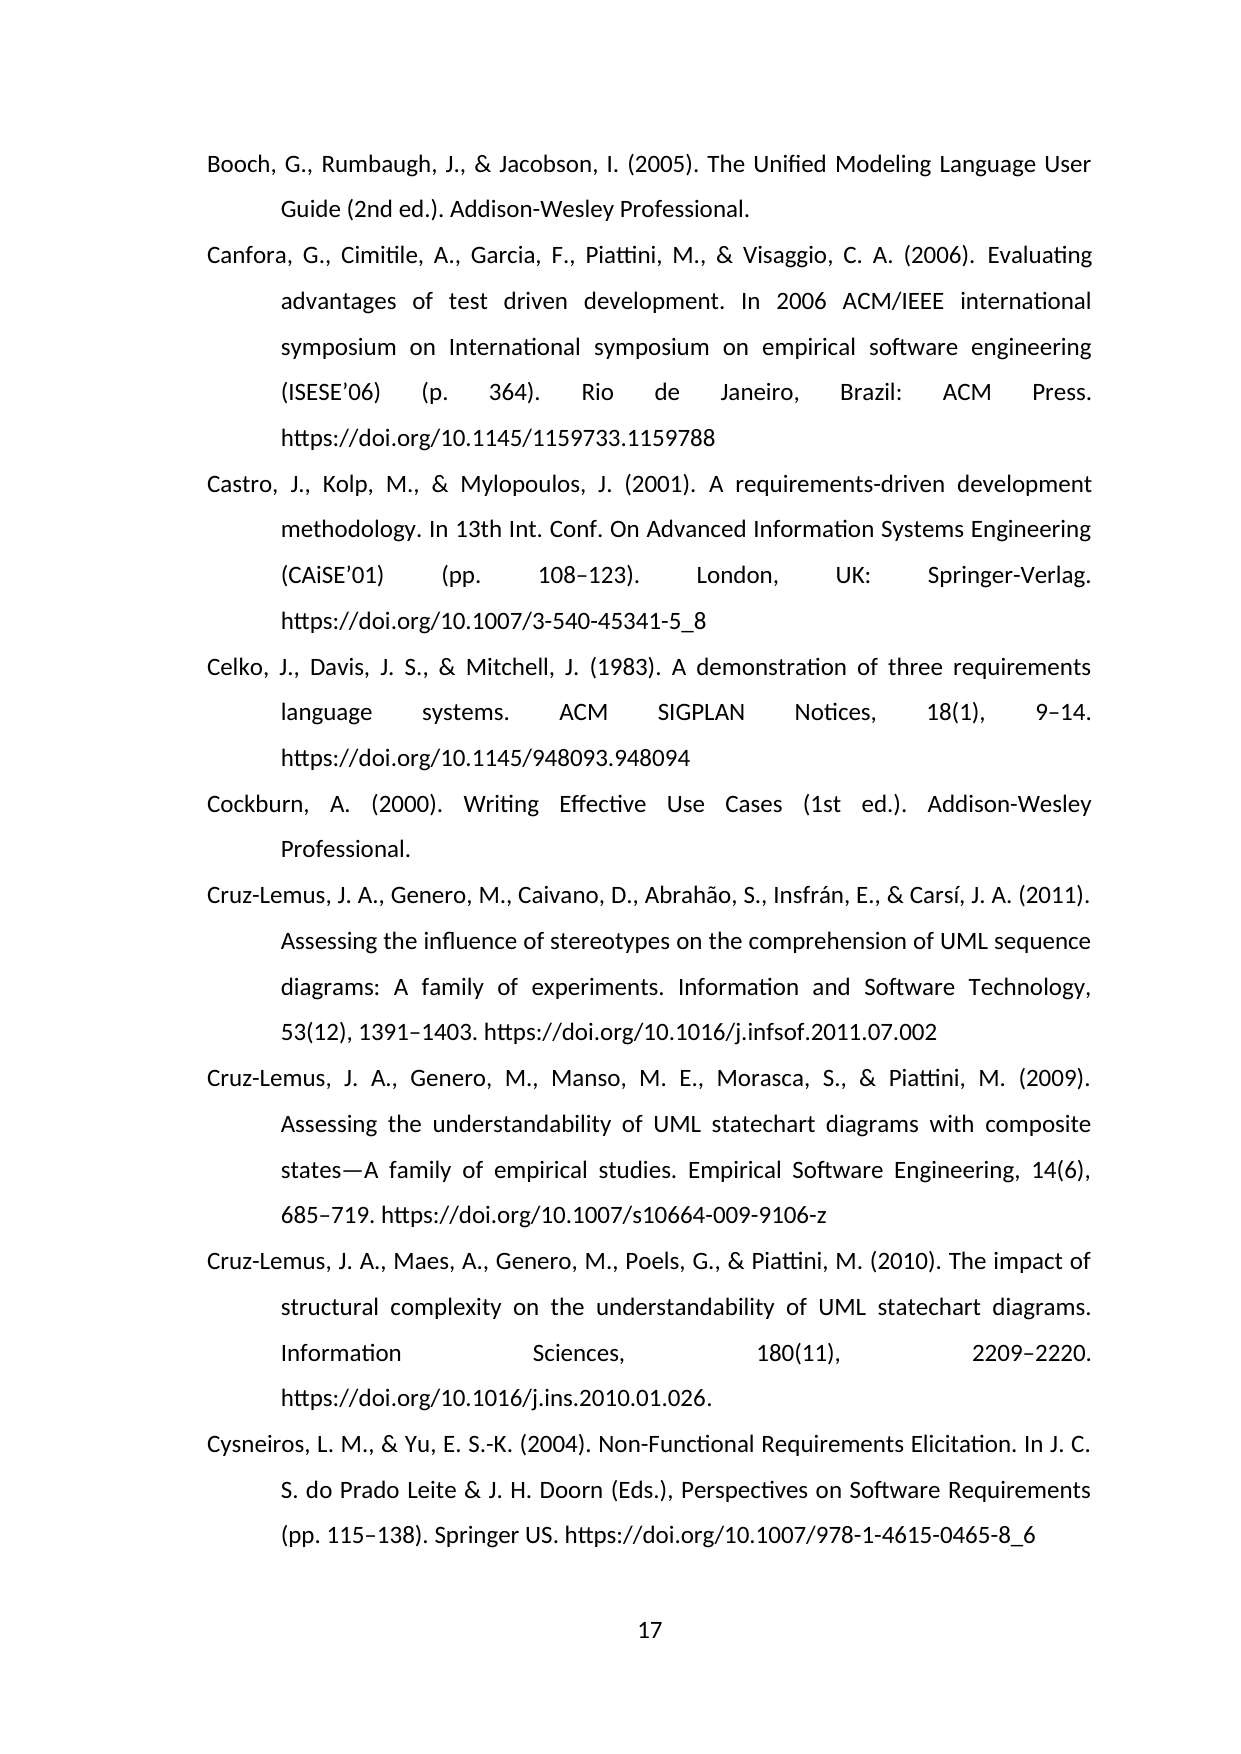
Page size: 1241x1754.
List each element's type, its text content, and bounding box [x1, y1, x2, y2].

text Cruz-Lemus, J. A., Genero, M., Caivano, D., Abrahão, S., Insfrán, E., & Carsí, J. A. (2011). Assessing the influence of stereotypes on the comprehension of UML sequence diagrams: A family of experiments. Information and Software Technology, 53(12), 1391–1403. https://doi.org/10.1016/j.infsof.2011.07.002 [207, 879, 1092, 1047]
text Canfora, G., Cimitile, A., Garcia, F., Piattini, M., & Visaggio, C. A. (2006). Evaluating advantages of test driven development. In 2006 ACM/IEEE international symposium on International symposium on empirical software engineering (ISESE’06) (p. 364). Rio de Janeiro, Brazil: ACM Press. https://doi.org/10.1145/1159733.1159788 [207, 239, 1092, 453]
text Cruz-Lemus, J. A., Genero, M., Manso, M. E., Morasca, S., & Piattini, M. (2009). Assessing the understandability of UML statechart diagrams with composite states—A family of empirical studies. Empirical Software Engineering, 14(6), 685–719. https://doi.org/10.1007/s10664-009-9106-z [207, 1062, 1092, 1230]
text Castro, J., Kolp, M., & Mylopoulos, J. (2001). A requirements-driven development methodology. In 13th Int. Conf. On Advanced Information Systems Engineering (CAiSE’01) (pp. 108–123). London, UK: Springer-Verlag. https://doi.org/10.1007/3-540-45341-5_8 [207, 468, 1092, 636]
text Booch, G., Rumbaugh, J., & Jacobson, I. (2005). The Unified Modeling Language User Guide (2nd ed.). Addison-Wesley Professional. [207, 148, 1092, 224]
text Cockburn, A. (2000). Writing Effective Use Cases (1st ed.). Addison-Wesley Professional. [207, 788, 1092, 864]
text Cruz-Lemus, J. A., Maes, A., Genero, M., Poels, G., & Piattini, M. (2010). The impact of structural complexity on the understandability of UML statechart diagrams. Information Sciences, 180(11), 2209–2220. https://doi.org/10.1016/j.ins.2010.01.026. [207, 1245, 1092, 1413]
text Celko, J., Davis, J. S., & Mitchell, J. (1983). A demonstration of three requirements language systems. ACM SIGPLAN Notices, 18(1), 9–14. https://doi.org/10.1145/948093.948094 [207, 651, 1092, 773]
text Cysneiros, L. M., & Yu, E. S.-K. (2004). Non-Functional Requirements Elicitation. In J. C. S. do Prado Leite & J. H. Doorn (Eds.), Perspectives on Software Requirements (pp. 115–138). Springer US. https://doi.org/10.1007/978-1-4615-0465-8_6 [207, 1428, 1092, 1550]
